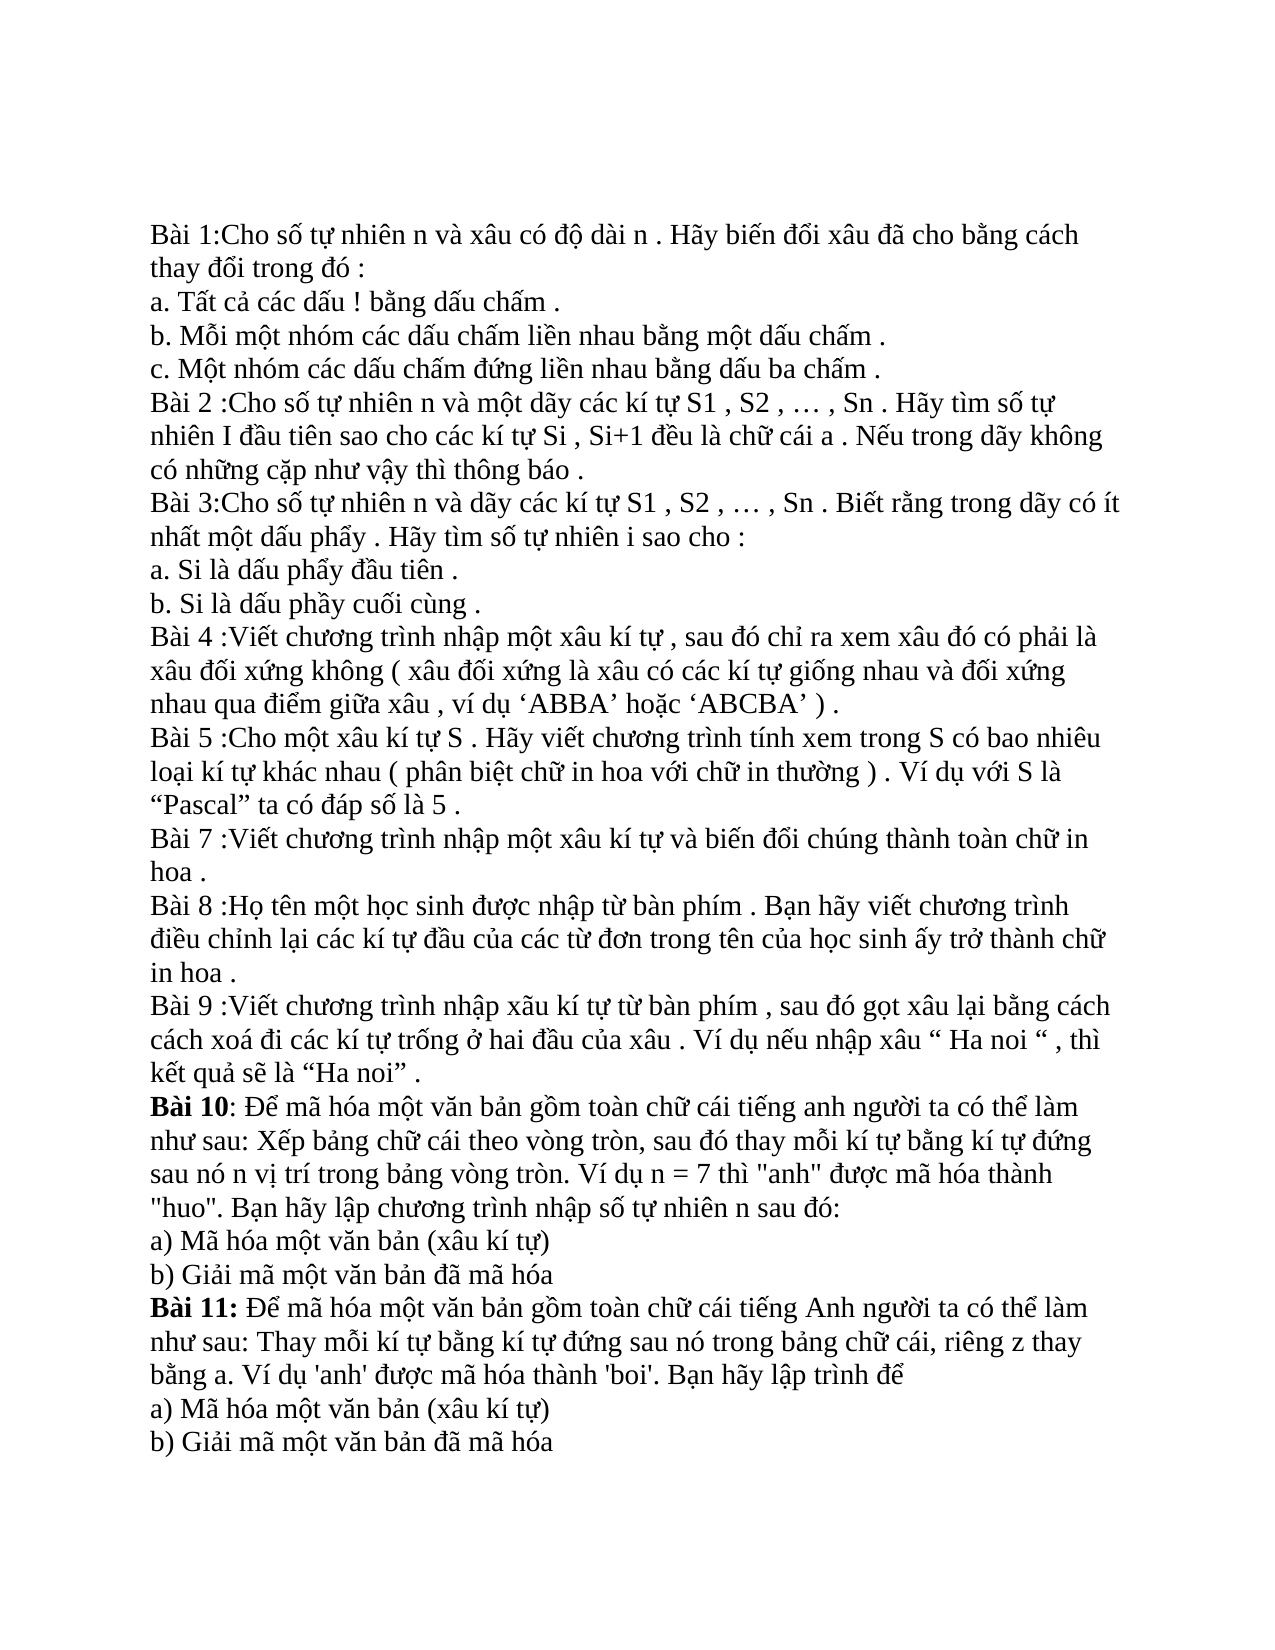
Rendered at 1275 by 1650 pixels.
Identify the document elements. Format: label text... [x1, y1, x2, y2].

text a) Mã hóa một văn bản (xâu kí tự) [150, 1223, 1125, 1257]
text Bài 10: Để mã hóa một văn bản gồm toàn chữ cái tiếng anh người ta có thể làm như sau: Xếp bảng chữ cái theo vòng tròn, sau đó thay mỗi kí tự bằng kí tự đứng sau nó n vị trí trong bảng vòng tròn. Ví dụ n = 7 thì "anh" được mã hóa thành "huo''. Bạn hãy lập chương trình nhập số tự nhiên n sau đó: [150, 1089, 1125, 1223]
text Bài 11: Để mã hóa một văn bản gồm toàn chữ cái tiếng Anh người ta có thể làm như sau: Thay mỗi kí tự bằng kí tự đứng sau nó trong bảng chữ cái, riêng z thay bằng a. Ví dụ 'anh' được mã hóa thành 'boi'. Bạn hãy lập trình để [150, 1290, 1125, 1391]
text Bài 1:Cho số tự nhiên n và xâu có độ dài n . Hãy biến đổi xâu đã cho bằng cách thay đổi trong đó : a. Tất cả các dấu ! bằng dấu chấm . b. Mỗi một nhóm các dấu chấm liền nhau bằng một dấu chấm . c. Một nhóm các dấu chấm đứng liền nhau bằng dấu ba chấm . Bài 2 :Cho số tự nhiên n và một dãy các kí tự S1 , S2 , … , Sn . Hãy tìm số tự nhiên I đầu tiên sao cho các kí tự Si , Si+1 đều là chữ cái a . Nếu trong dãy không có những cặp như vậy thì thông báo . Bài 3:Cho số tự nhiên n và dãy các kí tự S1 , S2 , … , Sn . Biết rằng trong dãy có ít nhất một dấu phẩy . Hãy tìm số tự nhiên i sao cho : a. Si là dấu phẩy đầu tiên . b. Si là dấu phầy cuối cùng . Bài 4 :Viết chương trình nhập một xâu kí tự , sau đó chỉ ra xem xâu đó có phải là xâu đối xứng không ( xâu đối xứng là xâu có các kí tự giống nhau và đối xứng nhau qua điểm giữa xâu , ví dụ ‘ABBA’ hoặc ‘ABCBA’ ) . Bài 5 :Cho một xâu kí tự S . Hãy viết chương trình tính xem trong S có bao nhiêu loại kí tự khác nhau ( phân biệt chữ in hoa với chữ in thường ) . Ví dụ với S là “Pascal” ta có đáp số là 5 . Bài 7 :Viết chương trình nhập một xâu kí tự và biến đổi chúng thành toàn chữ in hoa . Bài 8 :Họ tên một học sinh được nhập từ bàn phím . Bạn hãy viết chương trình điều chỉnh lại các kí tự đầu của các từ đơn trong tên của học sinh ấy trở thành chữ in hoa . Bài 9 :Viết chương trình nhập xãu kí tự từ bàn phím , sau đó gọt xâu lại bằng cách cách xoá đi các kí tự trống ở hai đầu của xâu . Ví dụ nếu nhập xâu “ Ha noi “ , thì kết quả sẽ là “Ha noi” . [150, 150, 1125, 1089]
text b) Giải mã một văn bản đã mã hóa [150, 1424, 1125, 1458]
text a) Mã hóa một văn bản (xâu kí tự) [150, 1391, 1125, 1424]
text b) Giải mã một văn bản đã mã hóa [150, 1257, 1125, 1290]
